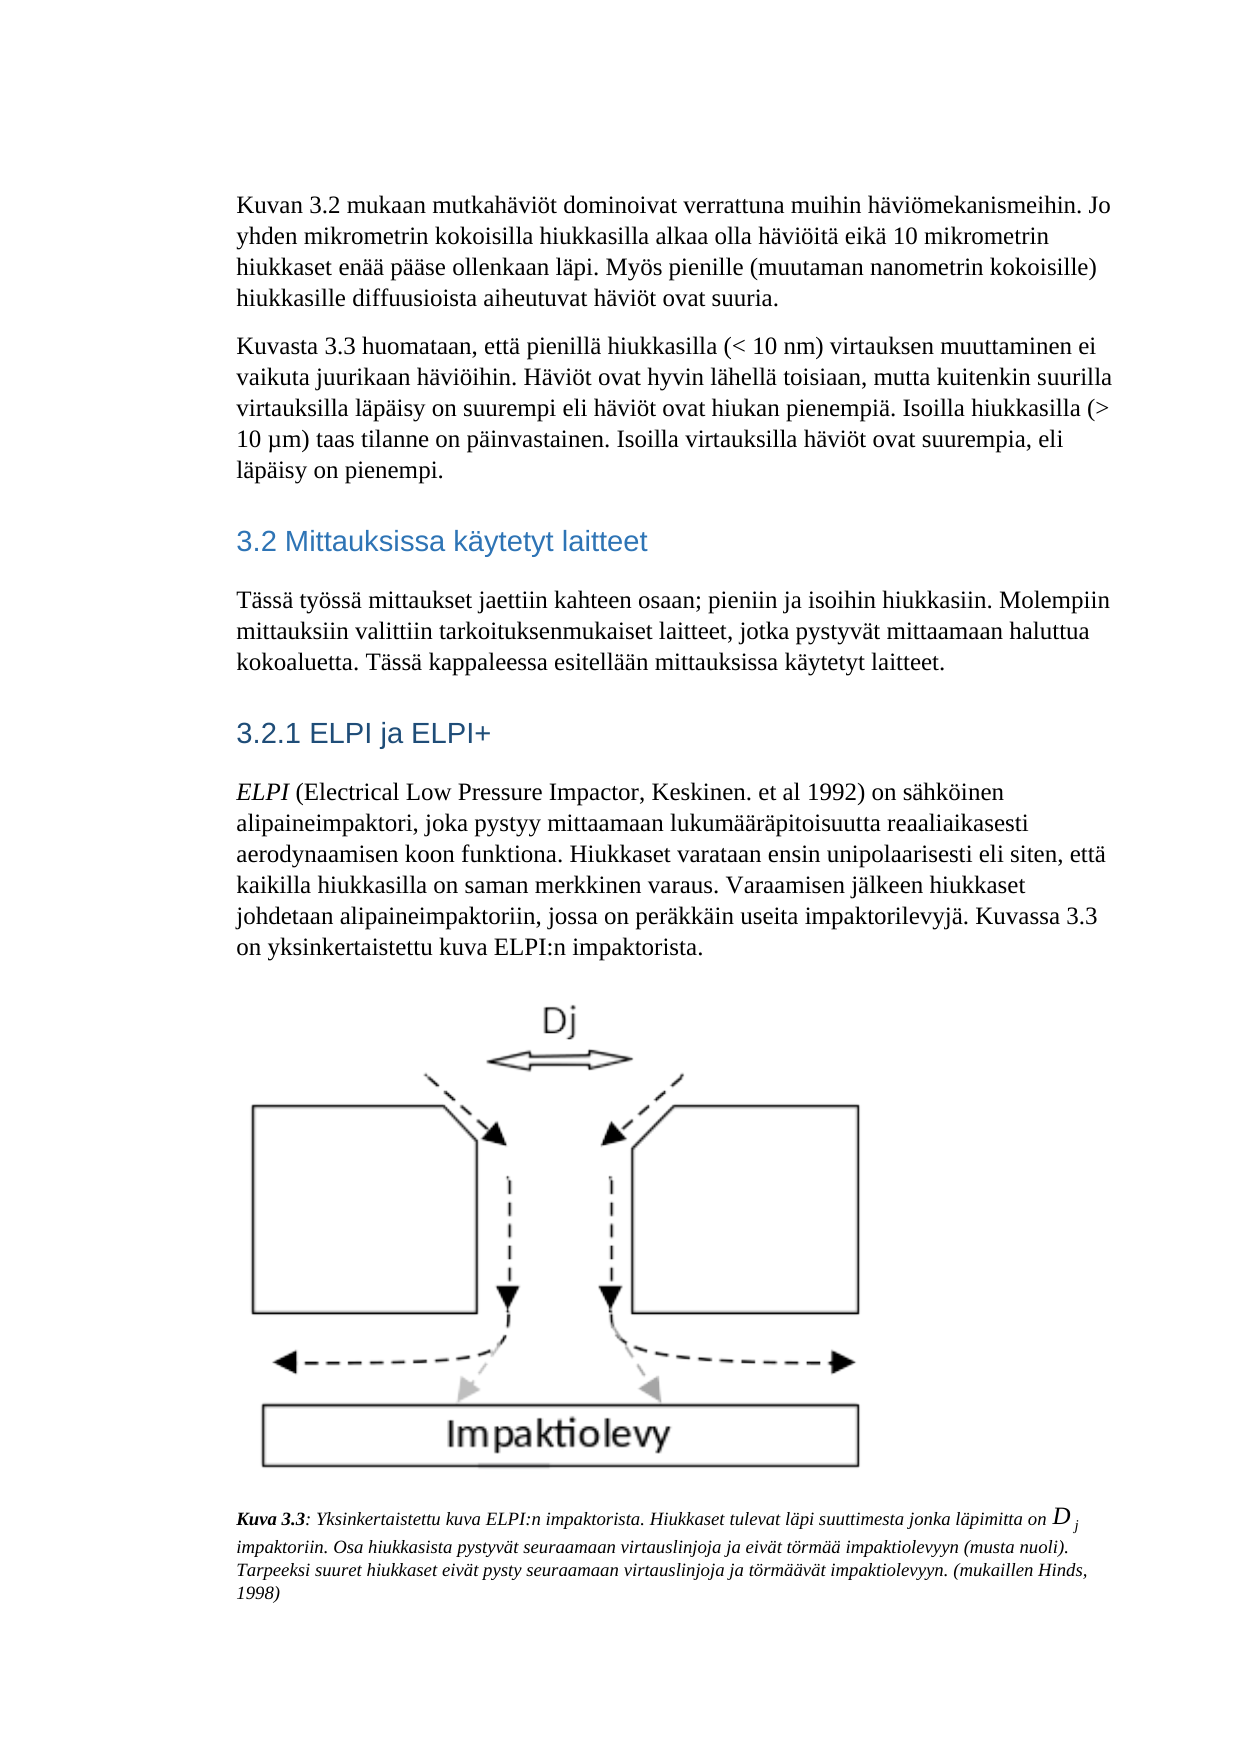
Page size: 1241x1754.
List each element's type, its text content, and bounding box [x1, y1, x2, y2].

text Kuva 3.3: Yksinkertaistettu kuva ELPI:n impaktorista. Hiukkaset tulevat läpi suuttimesta jonka läpimitta on impaktoriin. Osa hiukkasista pystyvät seuraamaan virtauslinjoja ja eivät törmää impaktiolevyyn (musta nuoli). Tarpeeksi suuret hiukkaset eivät pysty seuraamaan virtauslinjoja ja törmäävät impaktiolevyyn. (mukaillen Hinds, 1998) [236, 1502, 1122, 1603]
subtitle 3.2.1 ELPI ja ELPI+ [236, 716, 1122, 749]
text ELPI (Electrical Low Pressure Impactor, Keskinen. et al 1992) on sähköinen alipaineimpaktori, joka pystyy mittaamaan lukumääräpitoisuutta reaaliaikasesti aerodynaamisen koon funktiona. Hiukkaset varataan ensin unipolaarisesti eli siten, että kaikilla hiukkasilla on saman merkkinen varaus. Varaamisen jälkeen hiukkaset johdetaan alipaineimpaktoriin, jossa on peräkkäin useita impaktorilevyjä. Kuvassa 3.3 on yksinkertaistettu kuva ELPI:n impaktorista. [236, 777, 1122, 961]
text Kuvasta 3.3 huomataan, että pienillä hiukkasilla (< 10 nm) virtauksen muuttaminen ei vaikuta juurikaan häviöihin. Häviöt ovat hyvin lähellä toisiaan, mutta kuitenkin suurilla virtauksilla läpäisy on suurempi eli häviöt ovat hiukan pienempiä. Isoilla hiukkasilla (> 10 µm) taas tilanne on päinvastainen. Isoilla virtauksilla häviöt ovat suurempia, eli läpäisy on pienempi. [236, 331, 1122, 484]
text Tässä työssä mittaukset jaettiin kahteen osaan; pieniin ja isoihin hiukkasiin. Molempiin mittauksiin valittiin tarkoituksenmukaiset laitteet, jotka pystyvät mittaamaan haluttua kokoaluetta. Tässä kappaleessa esitellään mittauksissa käytetyt laitteet. [236, 585, 1122, 676]
subtitle 3.2 Mittauksissa käytetyt laitteet [236, 524, 1122, 557]
text Kuvan 3.2 mukaan mutkahäviöt dominoivat verrattuna muihin häviömekanismeihin. Jo yhden mikrometrin kokoisilla hiukkasilla alkaa olla häviöitä eikä 10 mikrometrin hiukkaset enää pääse ollenkaan läpi. Myös pienille (muutaman nanometrin kokoisille) hiukkasille diffuusioista aiheutuvat häviöt ovat suuria. [236, 190, 1122, 312]
